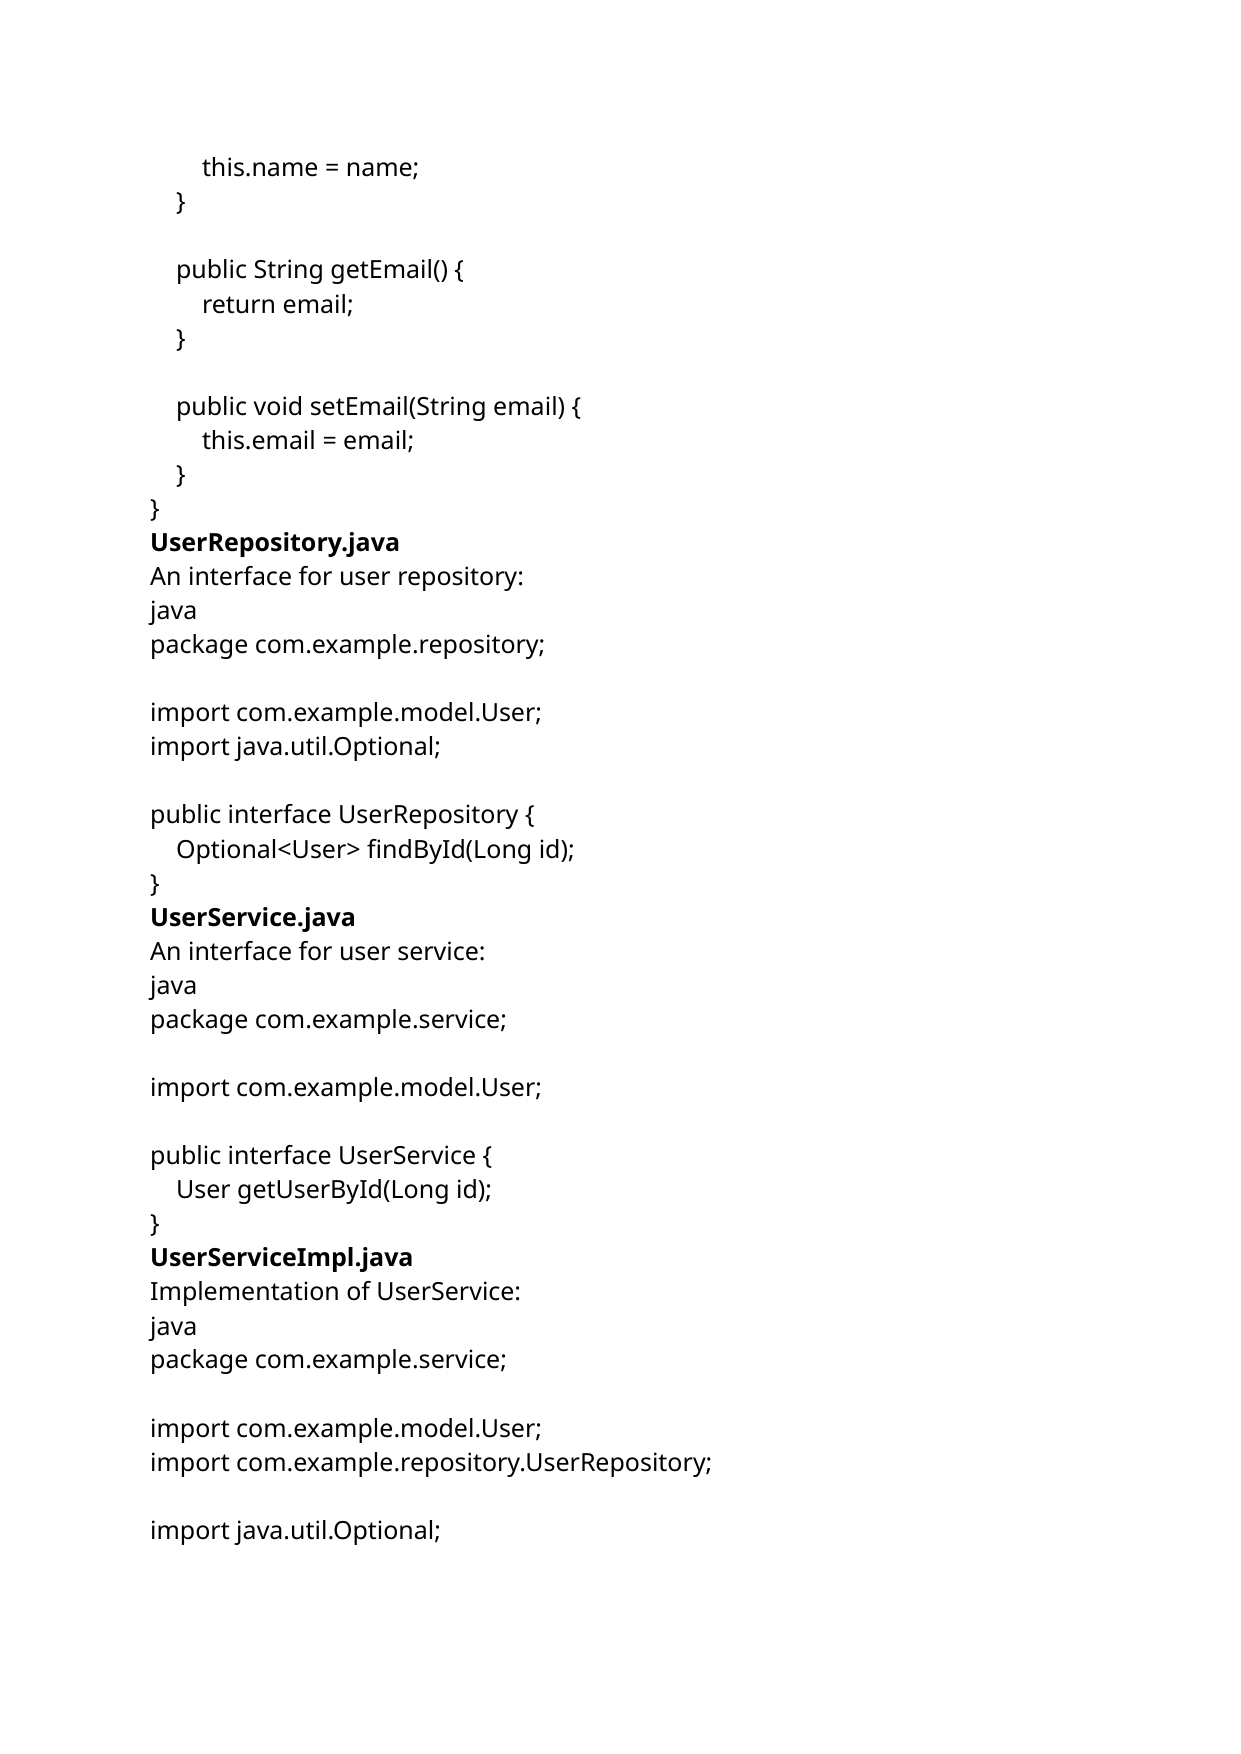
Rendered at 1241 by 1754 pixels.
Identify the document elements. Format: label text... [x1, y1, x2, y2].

text java [150, 967, 1090, 1002]
text import com.example.model.User; [150, 1410, 1090, 1444]
text Implementation of UserService: [150, 1274, 1090, 1308]
text public interface UserRepository { [150, 797, 1090, 831]
text UserService.java [150, 899, 1090, 933]
text Optional<User> findById(Long id); [150, 831, 1090, 865]
text import com.example.repository.UserRepository; [150, 1444, 1090, 1478]
text import java.util.Optional; [150, 729, 1090, 763]
text package com.example.service; [150, 1342, 1090, 1376]
text import java.util.Optional; [150, 1512, 1090, 1547]
text import com.example.model.User; [150, 1070, 1090, 1104]
text User getUserById(Long id); [150, 1172, 1090, 1206]
text package com.example.repository; [150, 627, 1090, 661]
text public String getEmail() { [150, 252, 1090, 286]
text An interface for user repository: [150, 559, 1090, 593]
text } [150, 1206, 1090, 1240]
text } [150, 865, 1090, 899]
text import com.example.model.User; [150, 695, 1090, 729]
text An interface for user service: [150, 933, 1090, 967]
text UserRepository.java [150, 525, 1090, 559]
text return email; [150, 286, 1090, 320]
text this.name = name; [150, 150, 1090, 184]
text } [150, 184, 1090, 218]
text package com.example.service; [150, 1002, 1090, 1036]
text } [150, 457, 1090, 491]
text } [150, 320, 1090, 354]
text } [150, 491, 1090, 525]
text java [150, 593, 1090, 627]
text UserServiceImpl.java [150, 1240, 1090, 1274]
text this.email = email; [150, 422, 1090, 457]
text public interface UserService { [150, 1138, 1090, 1172]
text java [150, 1308, 1090, 1342]
text public void setEmail(String email) { [150, 388, 1090, 422]
